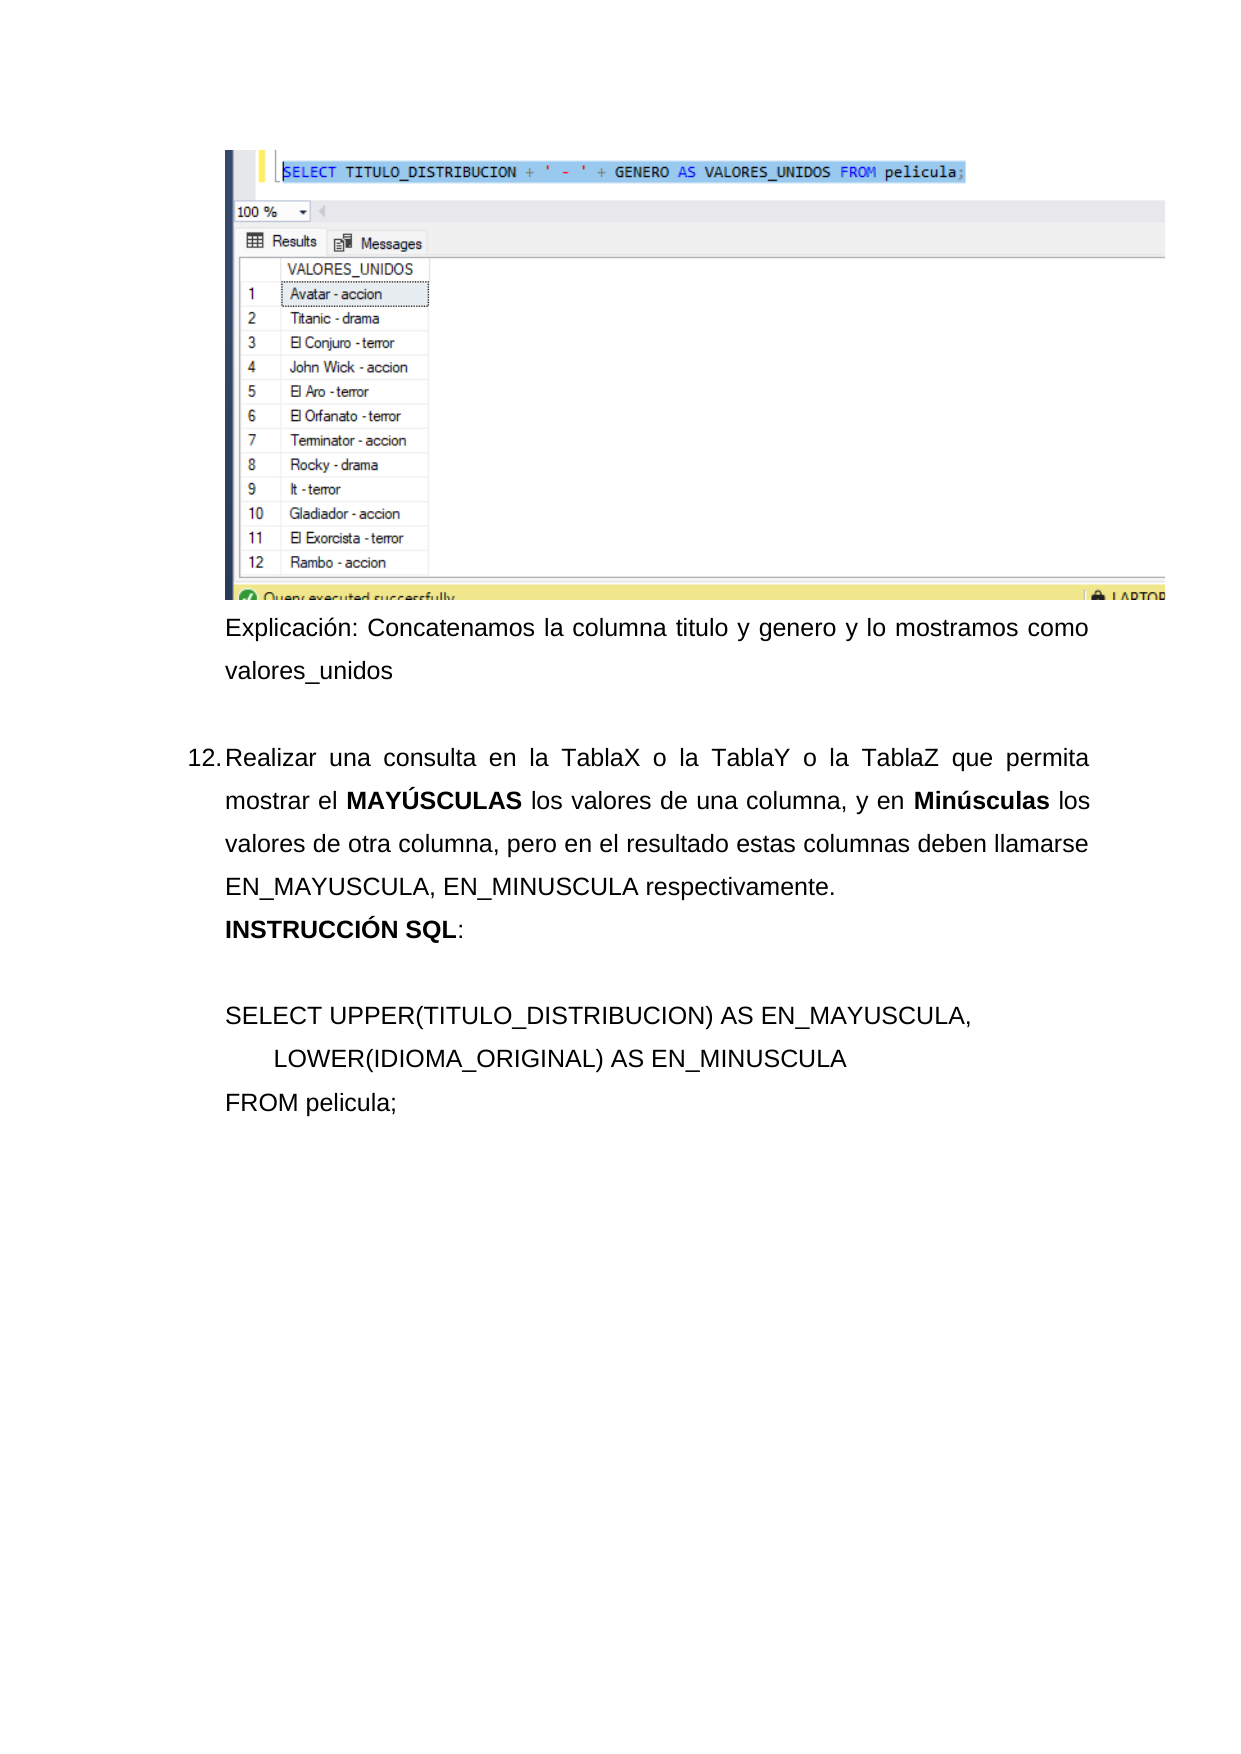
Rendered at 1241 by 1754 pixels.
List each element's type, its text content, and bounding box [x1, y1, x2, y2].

text INSTRUCCIÓN SQL: [225, 915, 1090, 944]
text LOWER(IDIOMA_ORIGINAL) AS EN_MINUSCULA [225, 1044, 1090, 1073]
text FROM pelicula; [225, 1087, 1090, 1116]
text SELECT UPPER(TITULO_DISTRIBUCION) AS EN_MAYUSCULA, [225, 1001, 1090, 1030]
text Explicación: Concatenamos la columna titulo y genero y lo mostramos como valores_unidos [225, 613, 1090, 685]
picture [225, 150, 1166, 600]
list Realizar una consulta en la TablaX o la TablaY o la TablaZ que permita mostrar el MAYÚSCULAS los valores de una columna, y en Minúsculas los valores de otra columna, pero en el resultado estas columnas deben llamarse EN_MAYUSCULA, EN_MINUSCULA respectivamente. [187, 742, 1090, 901]
